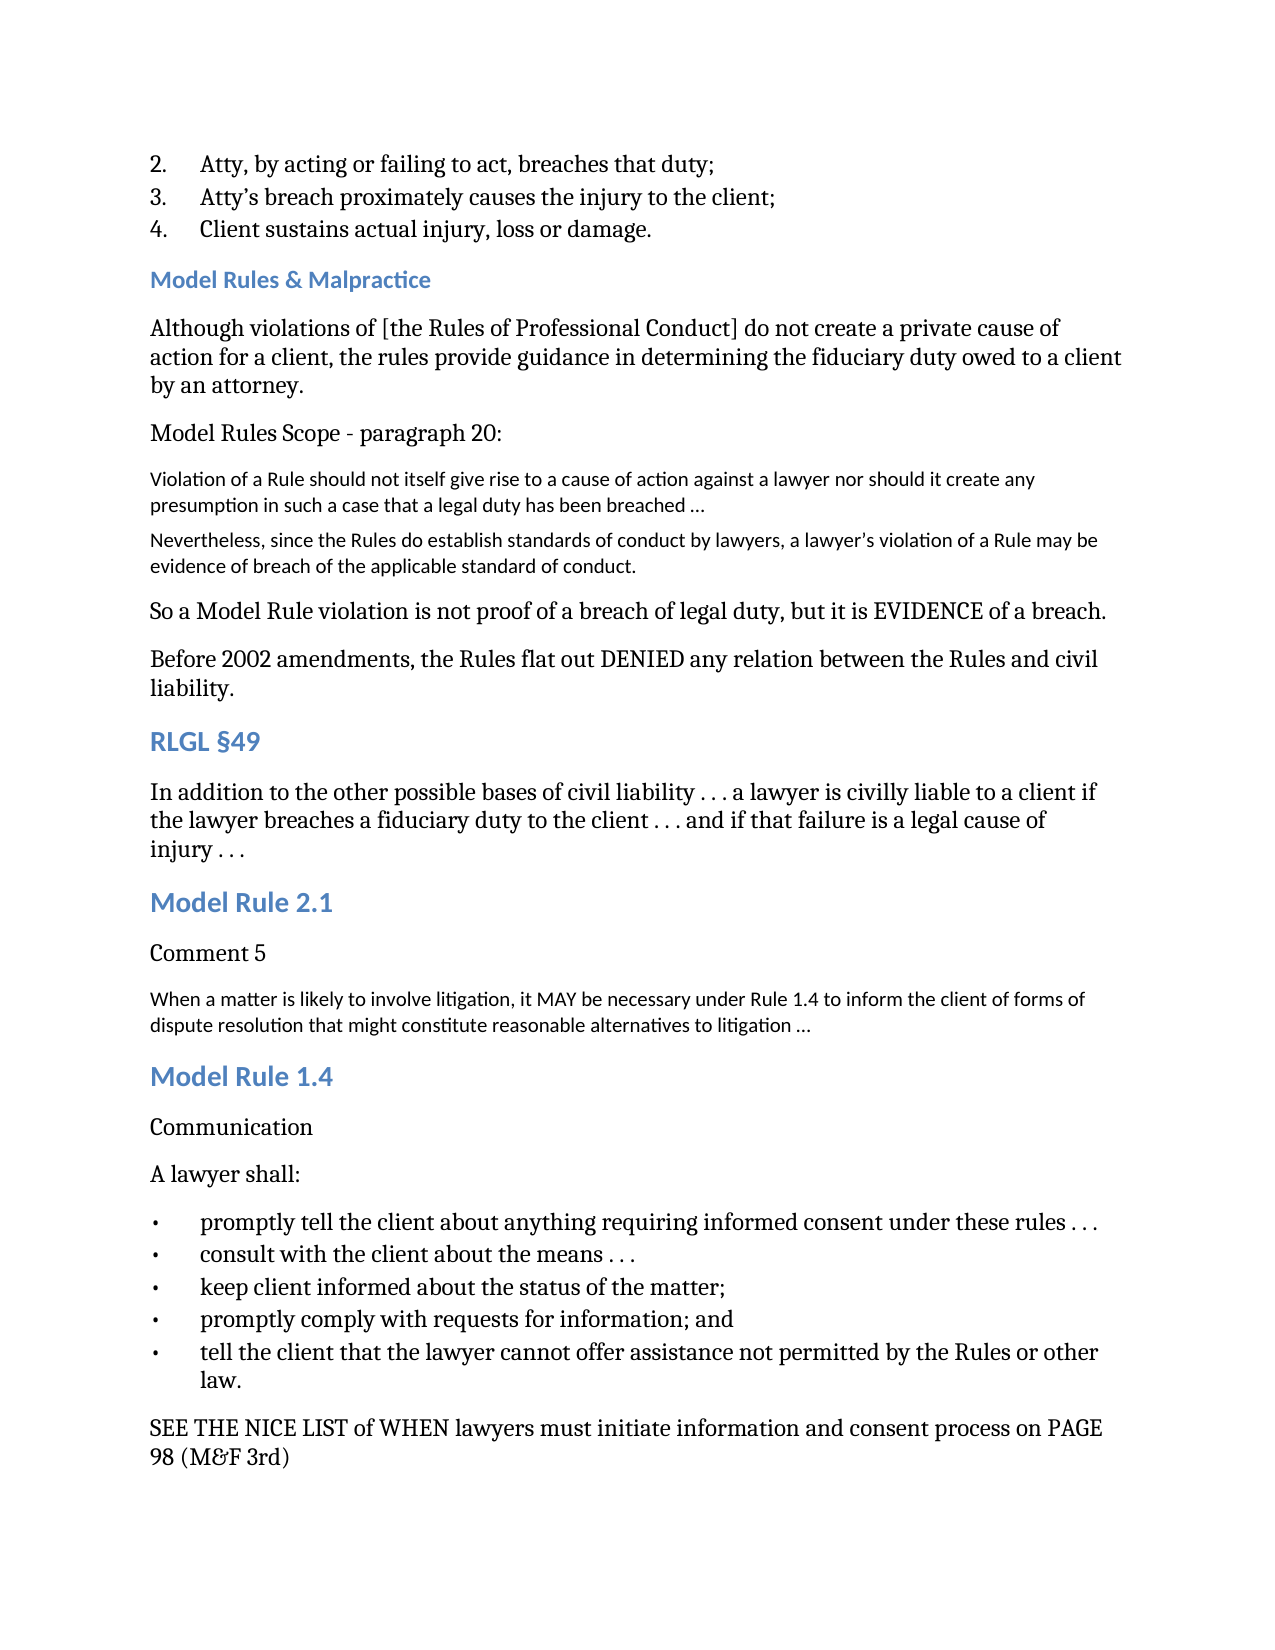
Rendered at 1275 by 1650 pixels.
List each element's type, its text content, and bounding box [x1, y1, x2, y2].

text Before 2002 amendments, the Rules flat out DENIED any relation between the Rules and civil liability. [150, 645, 1125, 702]
text Although violations of [the Rules of Professional Conduct] do not create a private cause of action for a client, the rules provide guidance in determining the fiduciary duty owed to a client by an attorney. [150, 314, 1125, 400]
text Communication [150, 1112, 1125, 1141]
list promptly comply with requests for information; and [150, 1305, 1125, 1334]
text SEE THE NICE LIST of WHEN lawyers must initiate information and consent process on PAGE 98 (M&F 3rd) [150, 1414, 1125, 1471]
list Atty’s breach proximately causes the injury to the client; [150, 182, 1125, 211]
text A lawyer shall: [150, 1160, 1125, 1189]
subtitle Model Rule 2.1 [150, 884, 1125, 920]
subtitle RLGL §49 [150, 723, 1125, 759]
text Comment 5 [150, 939, 1125, 968]
subtitle Model Rules & Malpractice [150, 264, 1125, 295]
list Client sustains actual injury, loss or damage. [150, 215, 1125, 244]
list promptly tell the client about anything requiring informed consent under these rules . . . [150, 1207, 1125, 1236]
text Model Rules Scope - paragraph 20: [150, 419, 1125, 448]
list Atty, by acting or failing to act, breaches that duty; [150, 150, 1125, 179]
text Violation of a Rule should not itself give rise to a cause of action against a lawyer nor should it create any presumption in such a case that a legal duty has been breached … [150, 466, 1125, 517]
list consult with the client about the means . . . [150, 1240, 1125, 1269]
list tell the client that the lawyer cannot offer assistance not permitted by the Rules or other law. [150, 1337, 1125, 1395]
subtitle Model Rule 1.4 [150, 1058, 1125, 1094]
text In addition to the other possible bases of civil liability . . . a lawyer is civilly liable to a client if the lawyer breaches a fiduciary duty to the client . . . and if that failure is a legal cause of injury . . . [150, 777, 1125, 864]
text When a matter is likely to involve litigation, it MAY be necessary under Rule 1.4 to inform the client of forms of dispute resolution that might constitute reasonable alternatives to litigation … [150, 986, 1125, 1037]
list keep client informed about the status of the matter; [150, 1272, 1125, 1301]
text So a Model Rule violation is not proof of a breach of legal duty, but it is EVIDENCE of a breach. [150, 597, 1125, 626]
text Nevertheless, since the Rules do establish standards of conduct by lawyers, a lawyer’s violation of a Rule may be evidence of breach of the applicable standard of conduct. [150, 528, 1125, 578]
